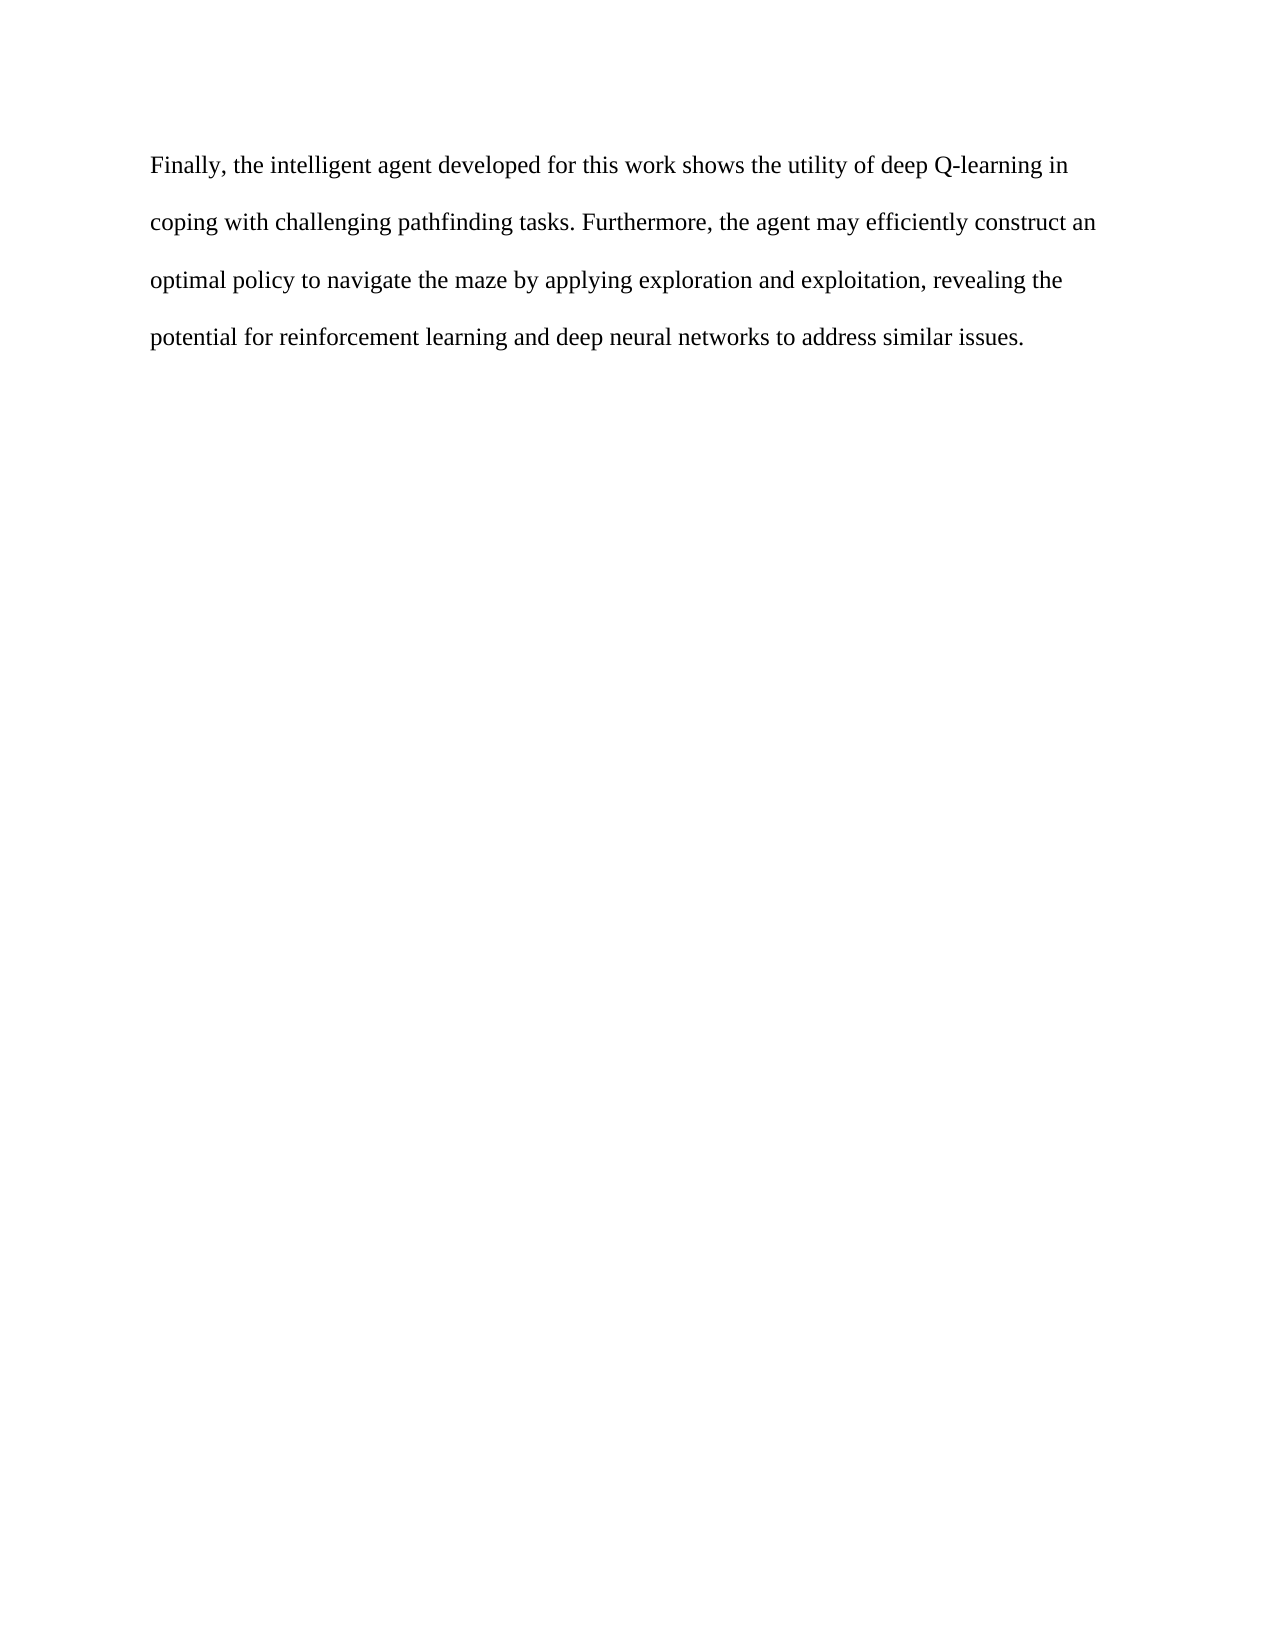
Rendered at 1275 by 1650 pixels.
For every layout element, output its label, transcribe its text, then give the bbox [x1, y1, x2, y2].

text Finally, the intelligent agent developed for this work shows the utility of deep Q-learning in coping with challenging pathfinding tasks. Furthermore, the agent may efficiently construct an optimal policy to navigate the maze by applying exploration and exploitation, revealing the potential for reinforcement learning and deep neural networks to address similar issues. [150, 150, 1125, 351]
